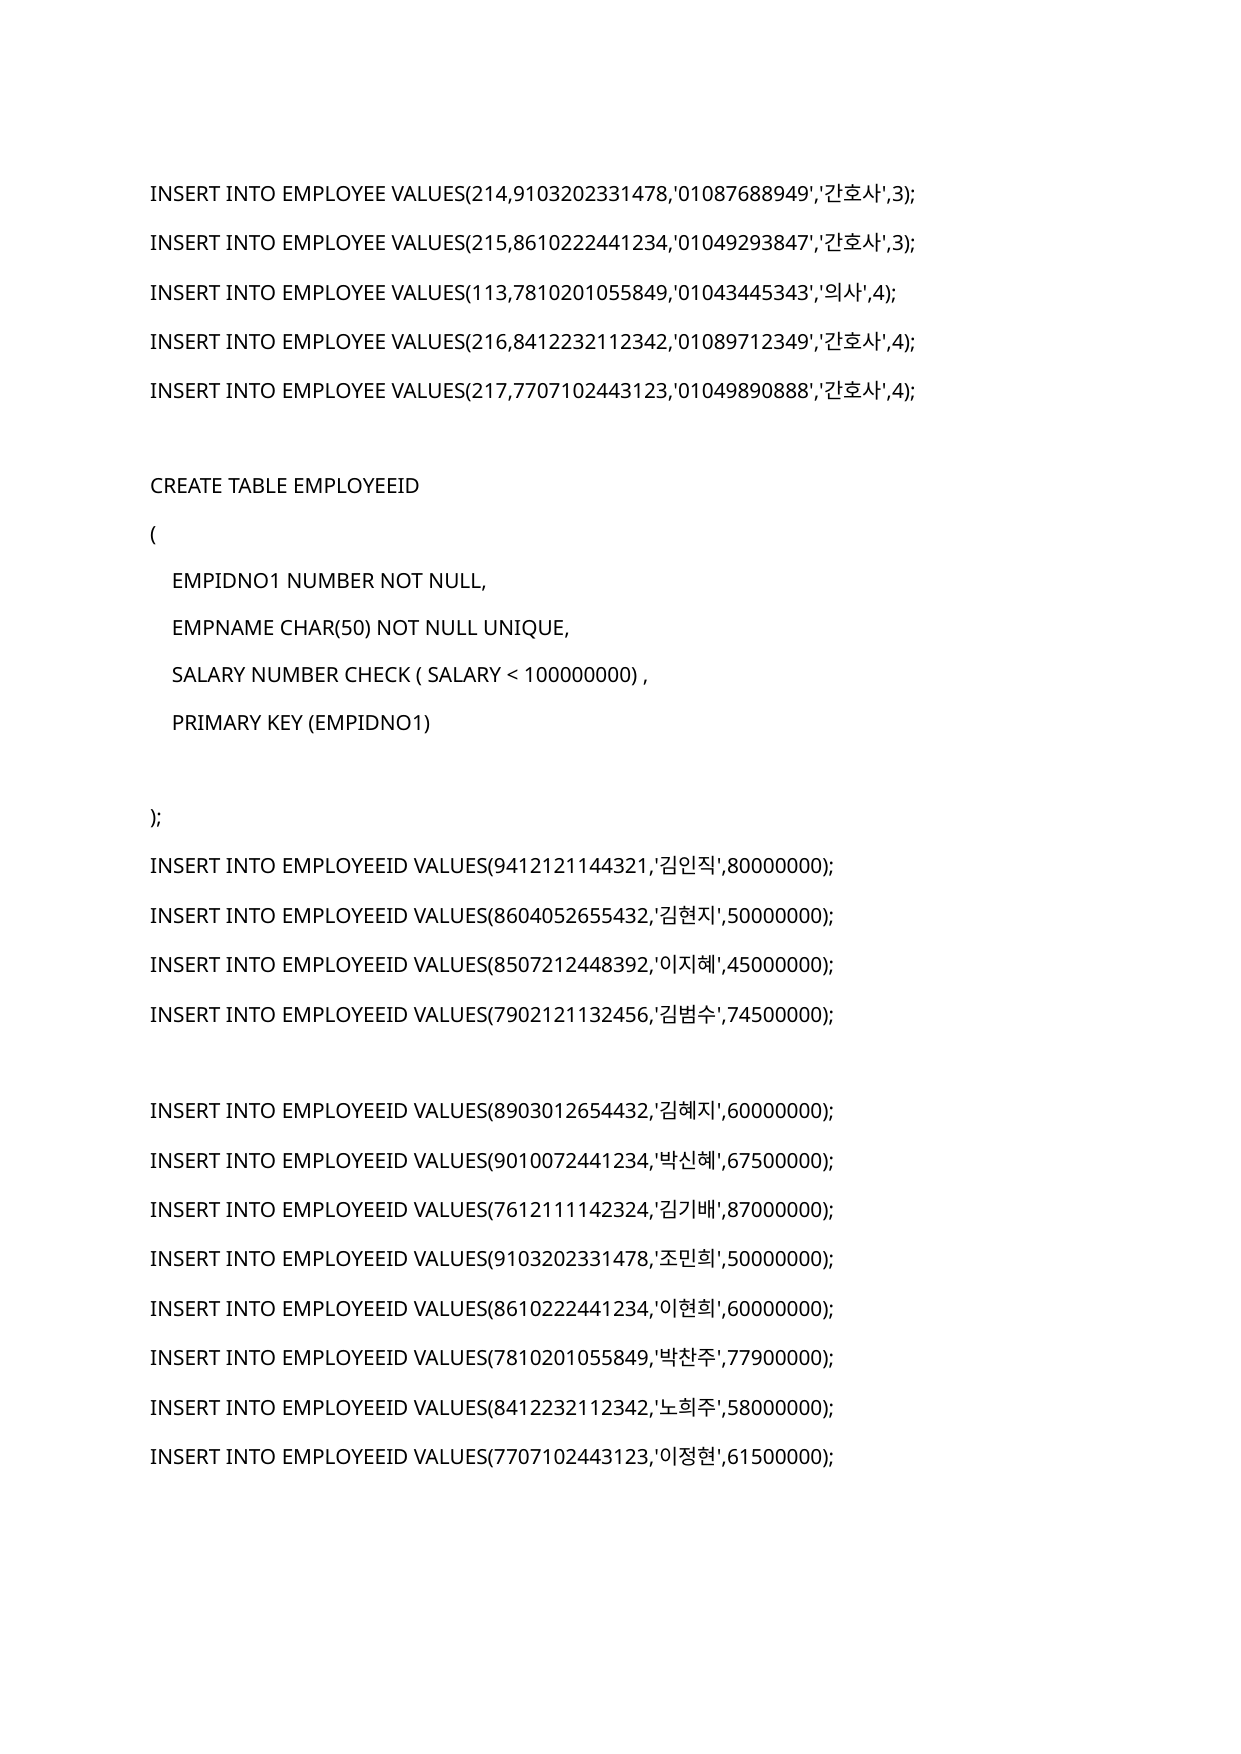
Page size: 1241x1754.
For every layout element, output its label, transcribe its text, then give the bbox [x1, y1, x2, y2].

text INSERT INTO EMPLOYEEID VALUES(7902121132456,'김범수',74500000); [150, 998, 1090, 1028]
text INSERT INTO EMPLOYEEID VALUES(9103202331478,'조민희',50000000); [150, 1243, 1090, 1273]
text INSERT INTO EMPLOYEEID VALUES(8412232112342,'노희주',58000000); [150, 1391, 1090, 1421]
text INSERT INTO EMPLOYEE VALUES(217,7707102443123,'01049890888','간호사',4); [150, 375, 1090, 405]
text EMPNAME CHAR(50) NOT NULL UNIQUE, [150, 613, 1090, 642]
text INSERT INTO EMPLOYEE VALUES(113,7810201055849,'01043445343','의사',4); [150, 276, 1090, 306]
text INSERT INTO EMPLOYEEID VALUES(7612111142324,'김기배',87000000); [150, 1193, 1090, 1223]
text PRIMARY KEY (EMPIDNO1) [150, 708, 1090, 736]
text INSERT INTO EMPLOYEEID VALUES(8903012654432,'김혜지',60000000); [150, 1094, 1090, 1125]
text INSERT INTO EMPLOYEEID VALUES(8604052655432,'김현지',50000000); [150, 899, 1090, 929]
text EMPIDNO1 NUMBER NOT NULL, [150, 566, 1090, 594]
text SALARY NUMBER CHECK ( SALARY < 100000000) , [150, 661, 1090, 689]
text CREATE TABLE EMPLOYEEID [150, 471, 1090, 500]
text INSERT INTO EMPLOYEEID VALUES(9010072441234,'박신혜',67500000); [150, 1144, 1090, 1174]
text INSERT INTO EMPLOYEE VALUES(215,8610222441234,'01049293847','간호사',3); [150, 227, 1090, 257]
text ); [150, 802, 1090, 831]
text INSERT INTO EMPLOYEE VALUES(216,8412232112342,'01089712349','간호사',4); [150, 325, 1090, 356]
text INSERT INTO EMPLOYEEID VALUES(7810201055849,'박찬주',77900000); [150, 1341, 1090, 1372]
text ( [150, 519, 1090, 547]
text INSERT INTO EMPLOYEEID VALUES(7707102443123,'이정현',61500000); [150, 1440, 1090, 1470]
text INSERT INTO EMPLOYEEID VALUES(8610222441234,'이현희',60000000); [150, 1292, 1090, 1322]
text INSERT INTO EMPLOYEEID VALUES(9412121144321,'김인직',80000000); [150, 850, 1090, 880]
text INSERT INTO EMPLOYEE VALUES(214,9103202331478,'01087688949','간호사',3); [150, 177, 1090, 207]
text INSERT INTO EMPLOYEEID VALUES(8507212448392,'이지혜',45000000); [150, 948, 1090, 979]
